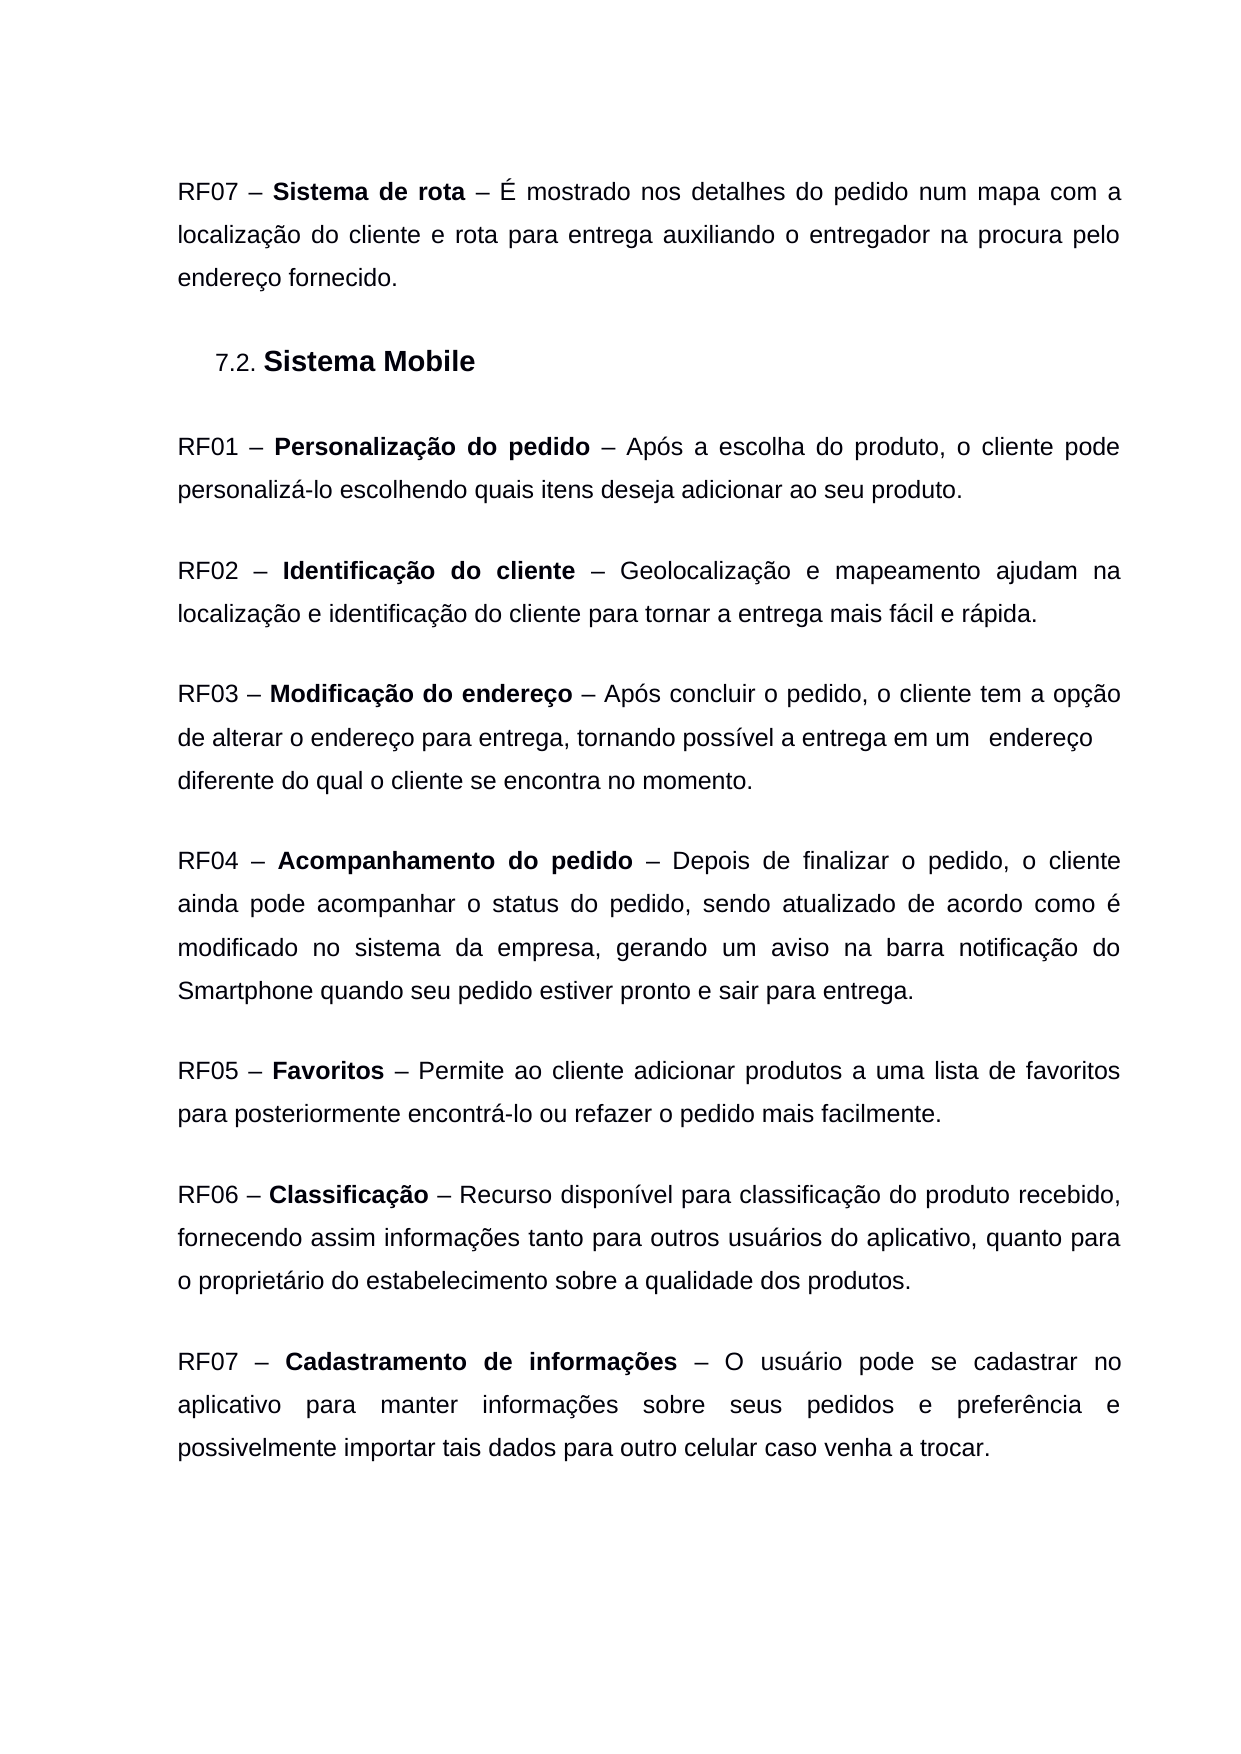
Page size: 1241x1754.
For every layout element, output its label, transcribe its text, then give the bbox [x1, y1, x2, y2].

text RF07 – Cadastramento de informações – O usuário pode se cadastrar no aplicativo para manter informações sobre seus pedidos e preferência e possivelmente importar tais dados para outro celular caso venha a trocar. [177, 1347, 1122, 1462]
text RF04 – Acompanhamento do pedido – Depois de finalizar o pedido, o cliente ainda pode acompanhar o status do pedido, sendo atualizado de acordo como é modificado no sistema da empresa, gerando um aviso na barra notificação do Smartphone quando seu pedido estiver pronto e sair para entrega. [177, 846, 1122, 1004]
text RF05 – Favoritos – Permite ao cliente adicionar produtos a uma lista de favoritos para posteriormente encontrá-lo ou refazer o pedido mais facilmente. [177, 1056, 1122, 1128]
list Sistema Mobile [215, 344, 1122, 378]
text RF01 – Personalização do pedido – Após a escolha do produto, o cliente pode personalizá-lo escolhendo quais itens deseja adicionar ao seu produto. [177, 432, 1122, 504]
text RF02 – Identificação do cliente – Geolocalização e mapeamento ajudam na localização e identificação do cliente para tornar a entrega mais fácil e rápida. [177, 556, 1122, 627]
text RF06 – Classificação – Recurso disponível para classificação do produto recebido, fornecendo assim informações tanto para outros usuários do aplicativo, quanto para o proprietário do estabelecimento sobre a qualidade dos produtos. [177, 1180, 1122, 1295]
text RF03 – Modificação do endereço – Após concluir o pedido, o cliente tem a opção de alterar o endereço para entrega, tornando possível a entrega em um endereço diferente do qual o cliente se encontra no momento. [177, 679, 1122, 794]
text RF07 – Sistema de rota – É mostrado nos detalhes do pedido num mapa com a localização do cliente e rota para entrega auxiliando o entregador na procura pelo endereço fornecido. [177, 177, 1122, 292]
